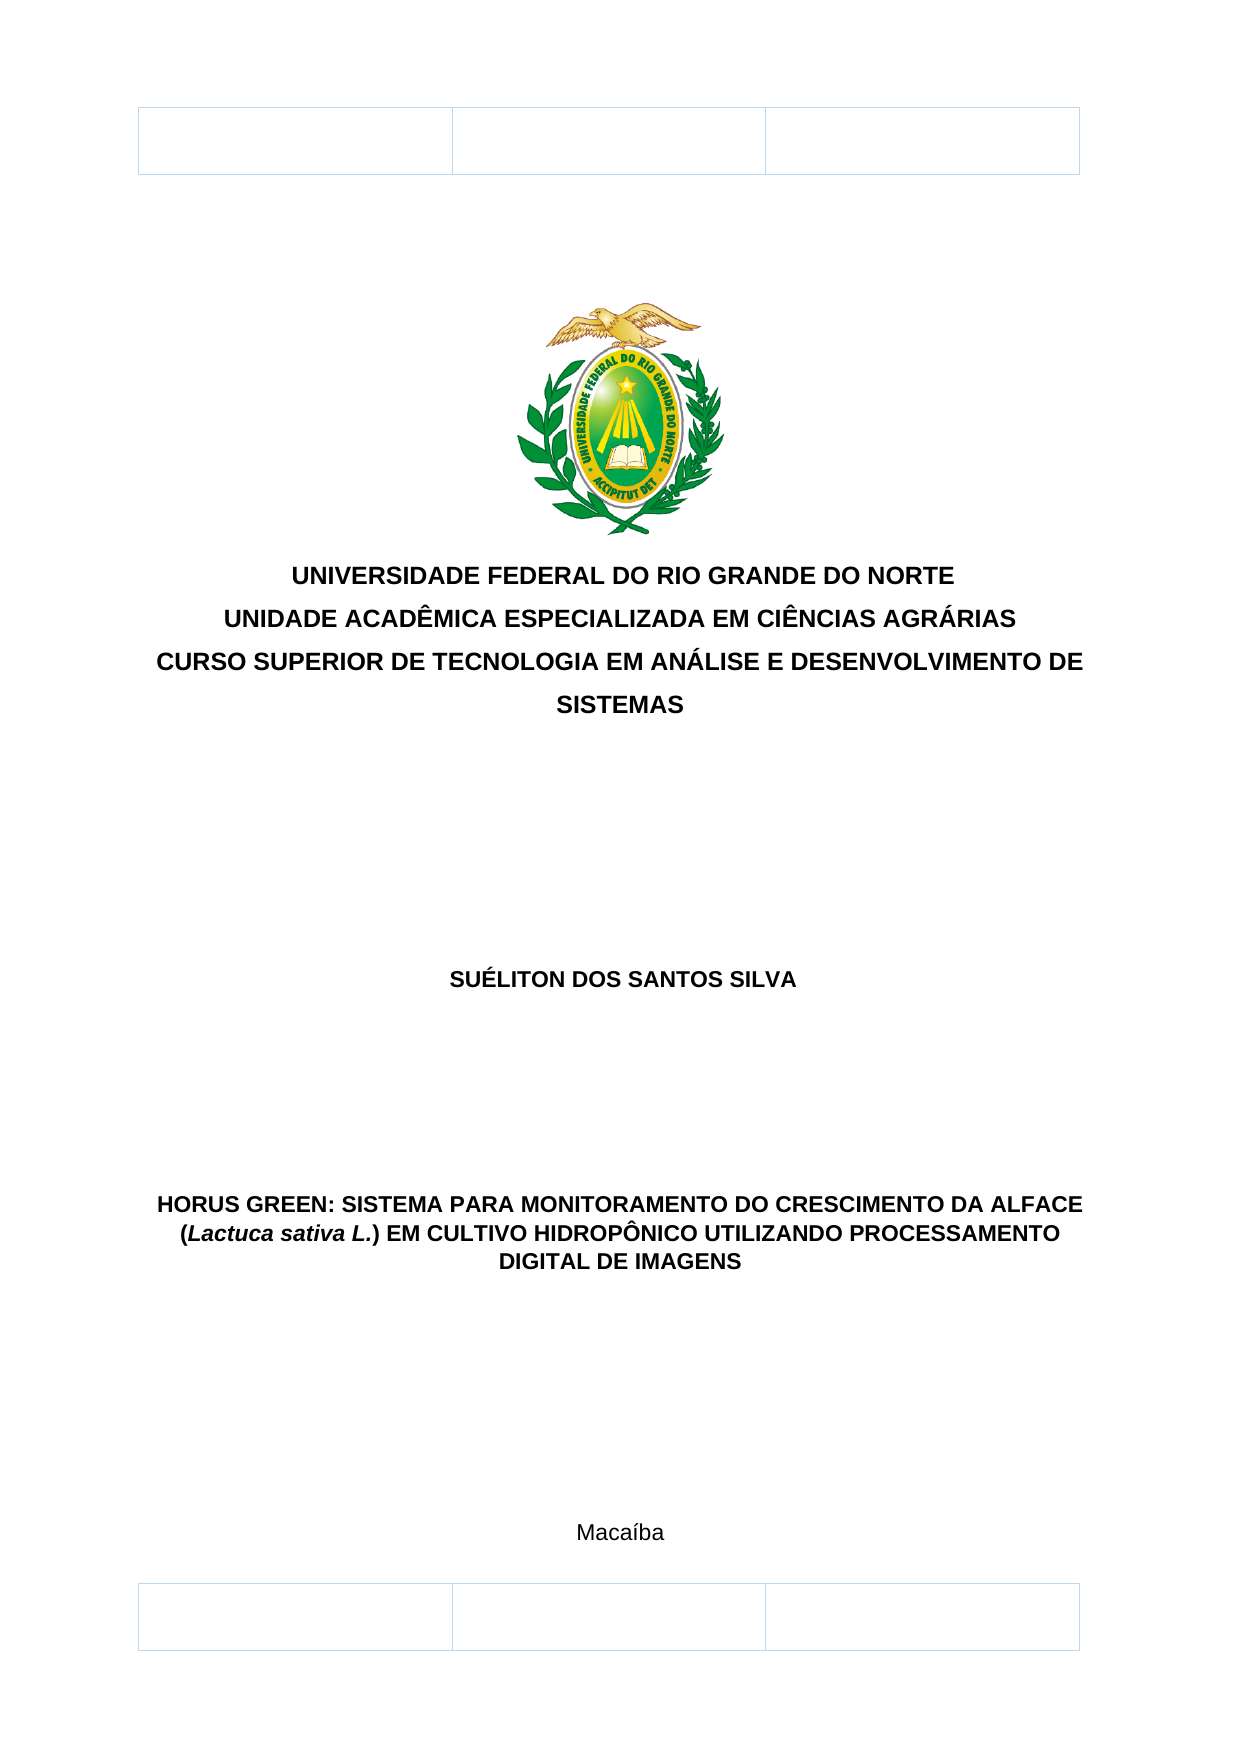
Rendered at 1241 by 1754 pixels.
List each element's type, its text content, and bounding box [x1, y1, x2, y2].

text SUÉLITON DOS SANTOS SILVA [150, 966, 1090, 992]
text UNIDADE ACADÊMICA ESPECIALIZADA EM CIÊNCIAS AGRÁRIAS [150, 604, 1090, 633]
text Macaíba [150, 1519, 1090, 1545]
picture [505, 296, 735, 542]
text HORUS GREEN: SISTEMA PARA MONITORAMENTO DO CRESCIMENTO DA ALFACE (Lactuca sativa L.) EM CULTIVO HIDROPÔNICO UTILIZANDO PROCESSAMENTO DIGITAL DE IMAGENS [150, 1191, 1090, 1274]
text UNIVERSIDADE FEDERAL DO RIO GRANDE DO NORTE [150, 561, 1090, 589]
text CURSO SUPERIOR DE TECNOLOGIA EM ANÁLISE E DESENVOLVIMENTO DE SISTEMAS [150, 647, 1090, 719]
